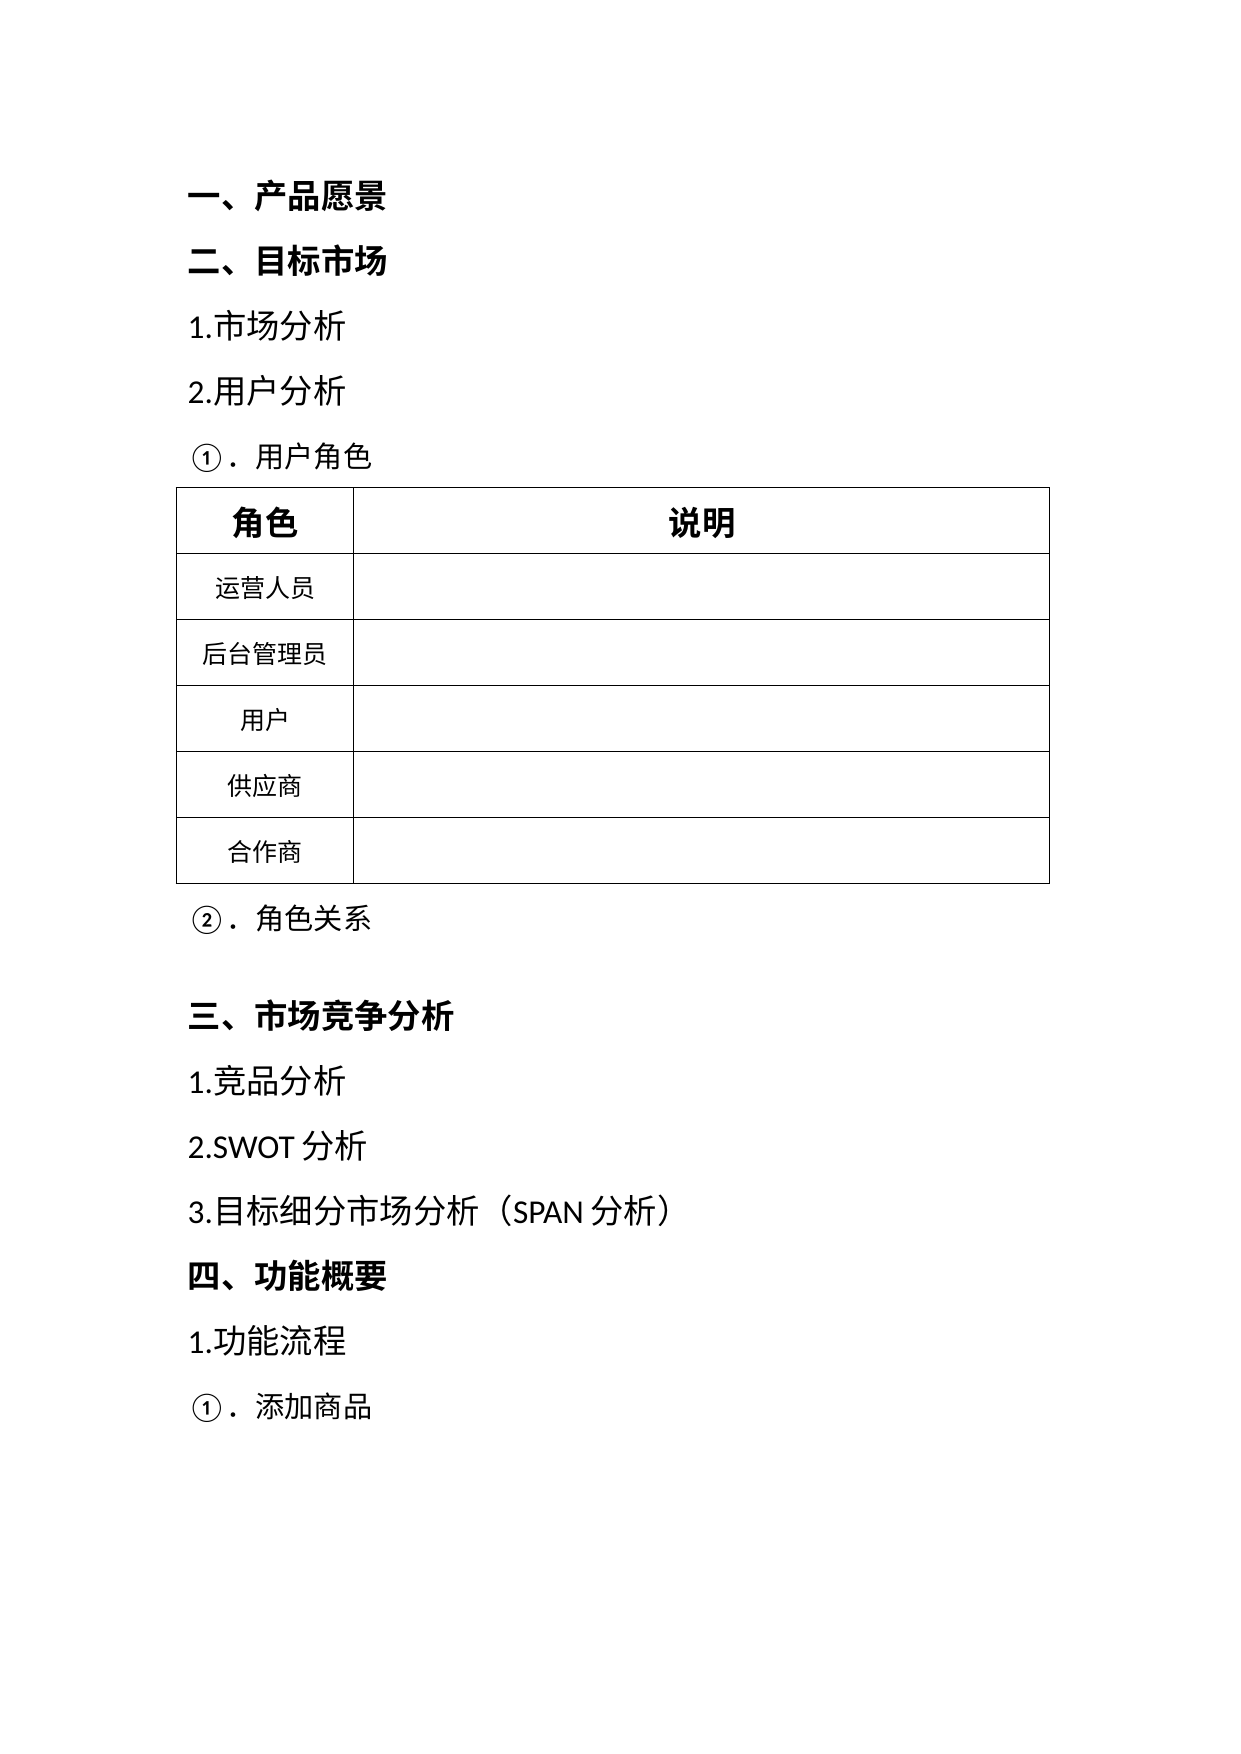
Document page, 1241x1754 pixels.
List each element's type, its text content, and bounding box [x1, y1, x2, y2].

table_cell [354, 686, 1049, 751]
table_cell 用户 [177, 686, 353, 751]
text 3.目标细分市场分析（SPAN分析） [187, 1177, 1053, 1242]
table_header 角色 [177, 488, 353, 553]
text 2.用户分析 [187, 357, 1053, 422]
text 四、功能概要 [187, 1242, 1053, 1307]
text 1.市场分析 [187, 292, 1053, 357]
text 2.SWOT分析 [187, 1112, 1053, 1177]
text 1.竞品分析 [187, 1047, 1053, 1112]
text ①．用户角色 [187, 422, 1053, 487]
text ①．添加商品 [187, 1372, 1053, 1437]
table_cell [354, 620, 1049, 685]
table_header 说明 [354, 488, 1049, 553]
text 二、目标市场 [187, 227, 1053, 292]
table_cell 运营人员 [177, 554, 353, 619]
text 1.功能流程 [187, 1307, 1053, 1372]
table_cell 合作商 [177, 818, 353, 883]
text ②．角色关系 [187, 884, 1053, 949]
table_cell 后台管理员 [177, 620, 353, 685]
table_cell [354, 554, 1049, 619]
table_cell [354, 752, 1049, 817]
list 市场竞争分析 [187, 982, 1053, 1047]
table_cell [354, 818, 1049, 883]
text 一、产品愿景 [187, 162, 1053, 227]
table_cell 供应商 [177, 752, 353, 817]
